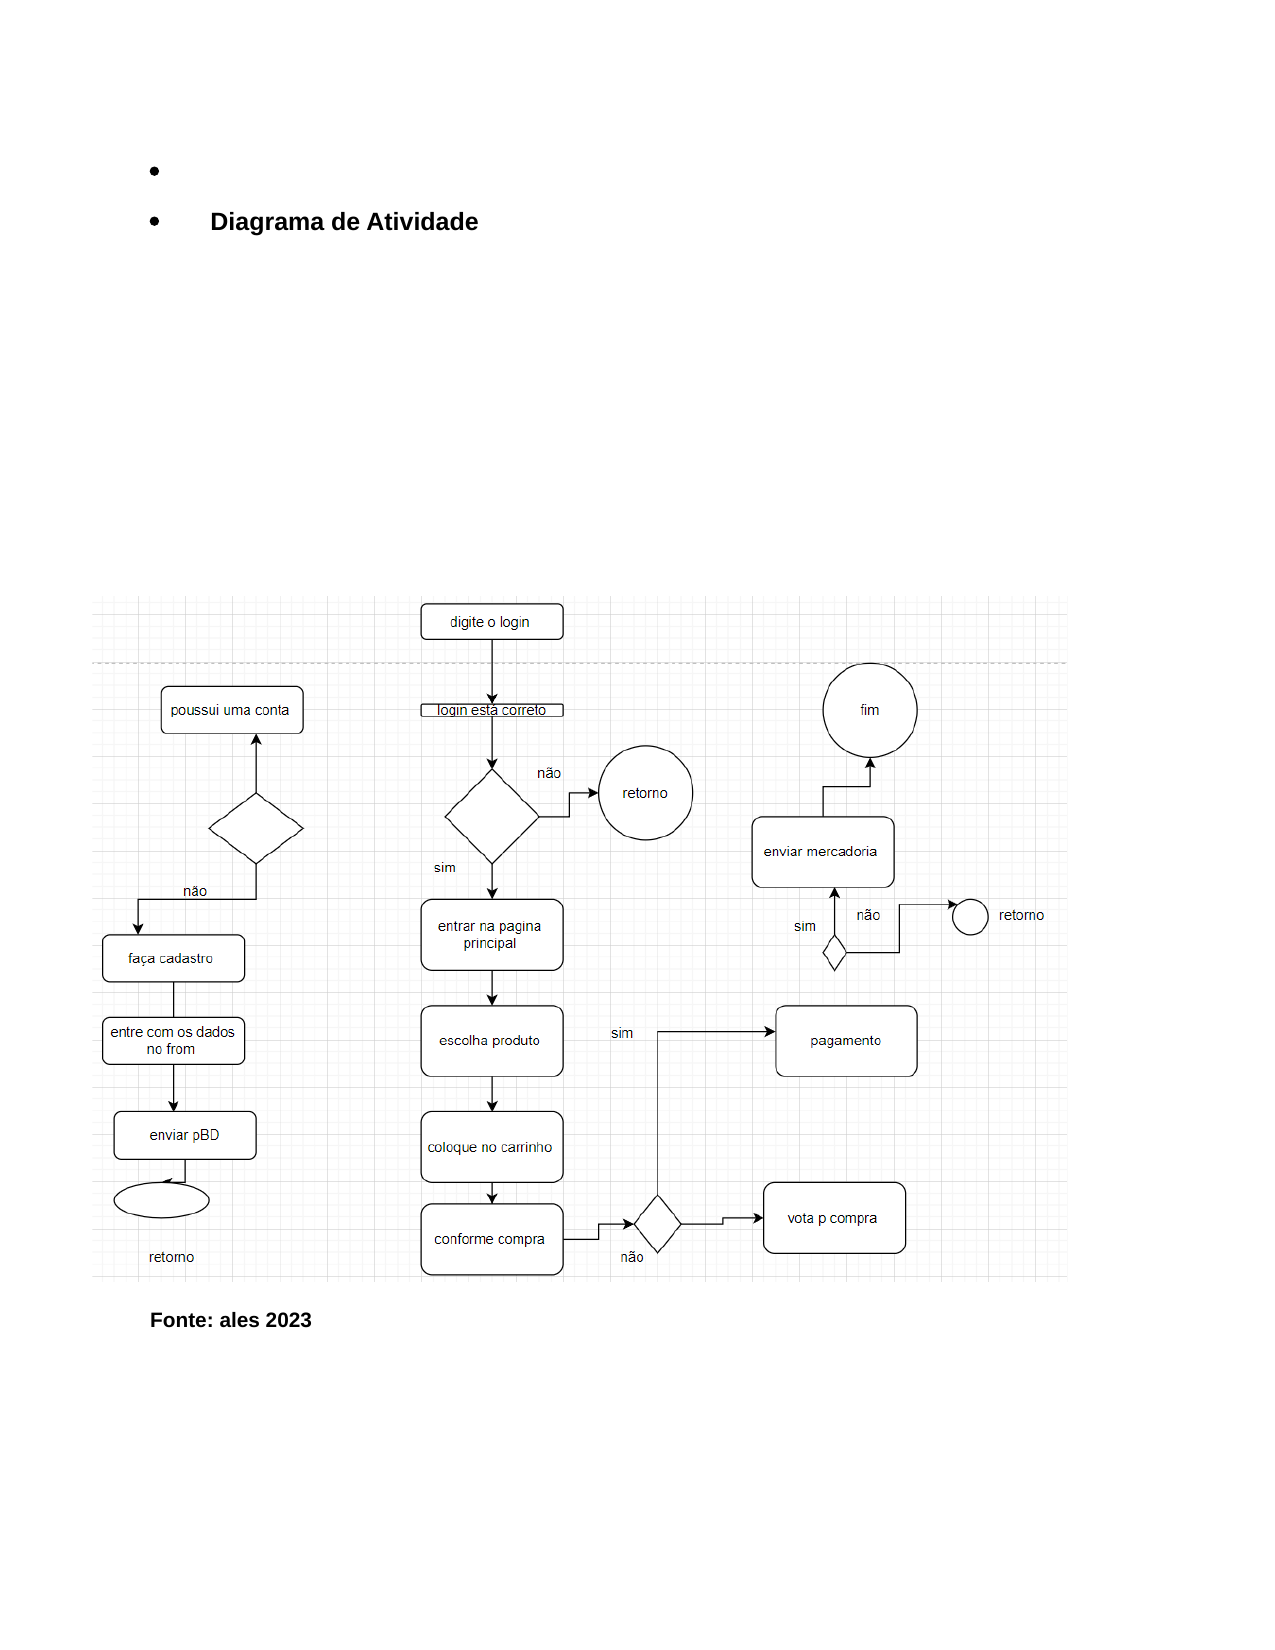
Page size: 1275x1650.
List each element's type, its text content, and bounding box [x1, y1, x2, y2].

picture [92, 596, 1068, 1282]
list Diagrama de Atividade [150, 200, 1125, 237]
text Fonte: ales 2023 [150, 1287, 1125, 1337]
